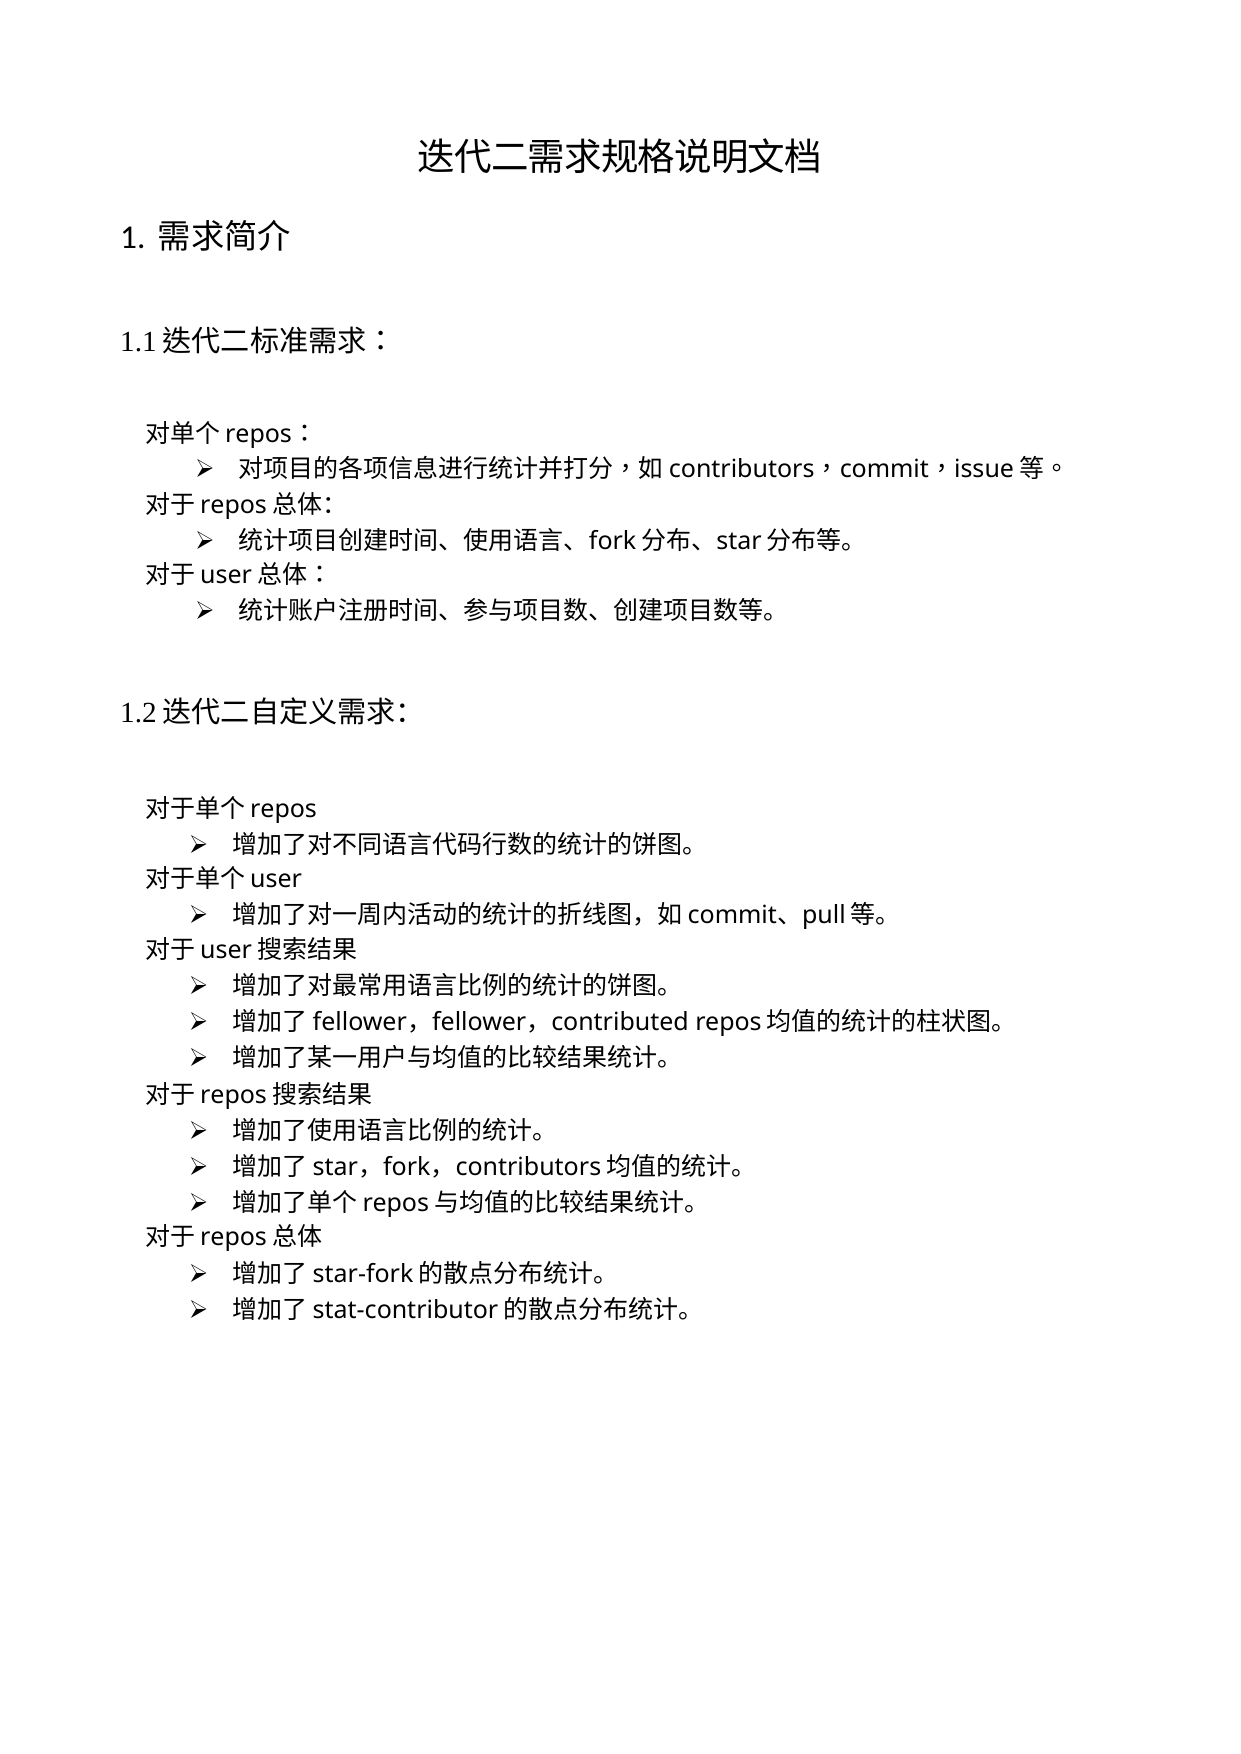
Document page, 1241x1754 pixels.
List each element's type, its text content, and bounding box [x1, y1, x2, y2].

list 增加了某一用户与均值的比较结果统计。 [189, 1038, 1120, 1074]
text 对于单个user [145, 861, 1120, 895]
list 对项目的各项信息进行统计并打分，如contributors，commit，issue等。 [195, 450, 1120, 484]
list 增加了单个repos与均值的比较结果统计。 [189, 1183, 1120, 1219]
text 对于user搜索结果 [145, 931, 1120, 965]
list 增加了对一周内活动的统计的折线图，如commit、pull等。 [189, 895, 1120, 931]
title 迭代二需求规格说明文档 [120, 135, 1120, 179]
text 对于单个repos [145, 788, 1120, 825]
list 增加了对不同语言代码行数的统计的饼图。 [189, 825, 1120, 861]
subtitle 1.2迭代二自定义需求： [120, 688, 1120, 731]
list 增加了star，fork，contributors均值的统计。 [189, 1147, 1120, 1183]
list 增加了star-fork的散点分布统计。 [189, 1253, 1120, 1289]
list 统计项目创建时间、使用语言、fork分布、star分布等。 [195, 521, 1120, 557]
text 对于repos总体 [145, 1219, 1120, 1253]
subtitle 需求简介 [120, 210, 1120, 258]
list 增加了fellower，fellower，contributed repos均值的统计的柱状图。 [189, 1002, 1120, 1038]
subtitle 1.1迭代二标准需求： [120, 320, 1120, 360]
text 对于repos总体： [120, 484, 1120, 521]
text 对单个repos： [120, 416, 1120, 450]
list 统计账户注册时间、参与项目数、创建项目数等。 [195, 591, 1120, 627]
text 对于repos搜索结果 [145, 1074, 1120, 1110]
list 增加了对最常用语言比例的统计的饼图。 [189, 965, 1120, 1002]
list 增加了stat-contributor的散点分布统计。 [189, 1289, 1120, 1326]
list 增加了使用语言比例的统计。 [189, 1110, 1120, 1147]
text 对于user总体： [120, 557, 1120, 591]
